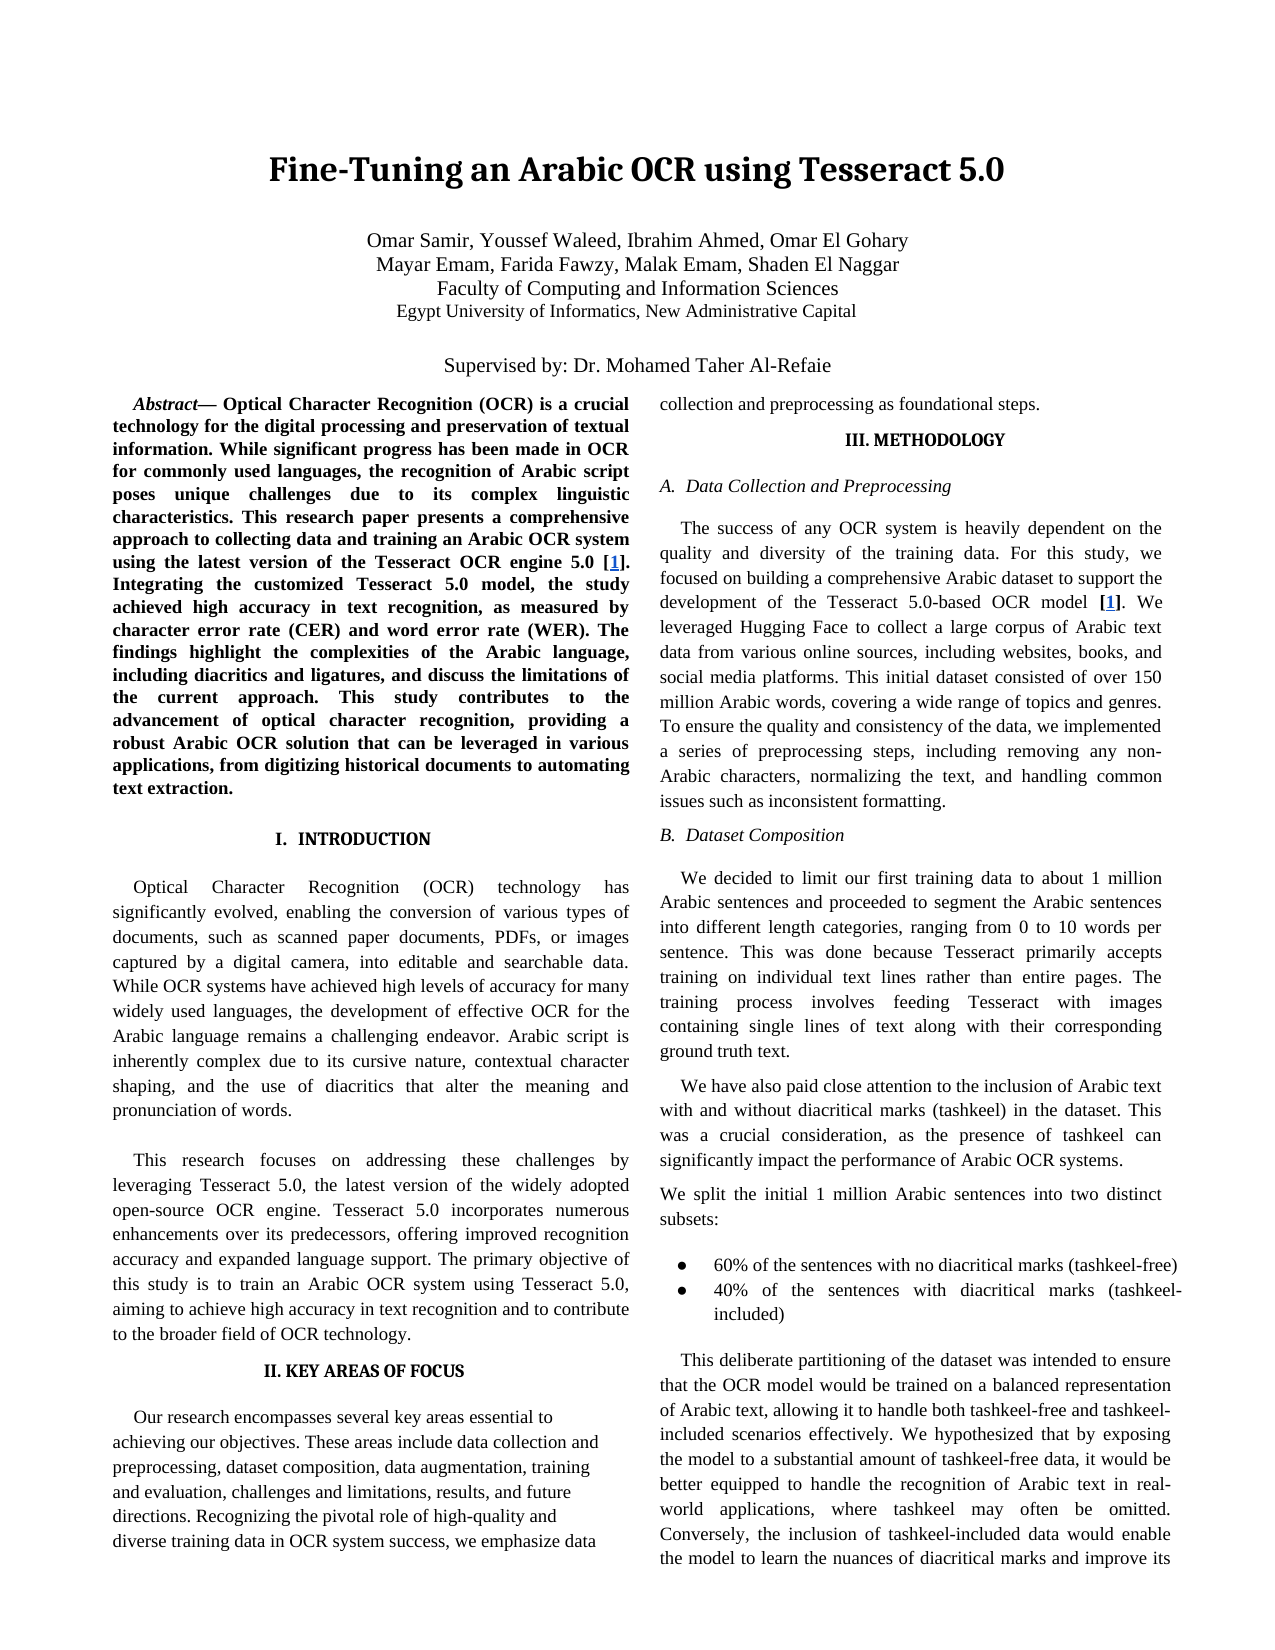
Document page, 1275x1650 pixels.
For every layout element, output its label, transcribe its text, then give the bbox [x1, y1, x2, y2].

list 40% of the sentences with diacritical marks (tashkeel-included) [676, 1278, 1183, 1325]
text Egypt University of Informatics, New Administrative Capital [307, 300, 945, 322]
title Fine-Tuning an Arabic OCR using Tesseract 5.0 [17, 150, 1256, 191]
text We have also paid close attention to the inclusion of Arabic text with and without diacritical marks (tashkeel) in the dataset. This was a crucial consideration, as the presence of tashkeel can significantly impact the performance of Arabic OCR systems. [659, 1074, 1163, 1170]
text We split the initial 1 million Arabic sentences into two distinct subsets: [659, 1183, 1163, 1229]
list Data Collection and Preprocessing [659, 475, 1181, 496]
list 60% of the sentences with no diacritical marks (tashkeel-free) [676, 1254, 1183, 1275]
text We decided to limit our first training data to about 1 million Arabic sentences and proceeded to segment the Arabic sentences into different length categories, ranging from 0 to 10 words per sentence. This was done because Tesseract primarily accepts training on individual text lines rather than entire pages. The training process involves feeding Tesseract with images containing single lines of text along with their corresponding ground truth text. [659, 867, 1163, 1062]
subtitle INTRODUCTION [275, 828, 634, 850]
list Dataset Composition [659, 824, 1181, 846]
text This research focuses on addressing these challenges by leveraging Tesseract 5.0, the latest version of the widely adopted open-source OCR engine. Tesseract 5.0 incorporates numerous enhancements over its predecessors, offering improved recognition accuracy and expanded language support. The primary objective of this study is to train an Arabic OCR system using Tesseract 5.0, aiming to achieve high accuracy in text recognition and to contribute to the broader field of OCR technology. [112, 1149, 630, 1344]
text Our research encompasses several key areas essential to achieving our objectives. These areas include data collection and preprocessing, dataset composition, data augmentation, training and evaluation, challenges and limitations, results, and future directions. Recognizing the pivotal role of high-quality and diverse training data in OCR system success, we emphasize data collection and preprocessing as foundational steps. [112, 1406, 616, 1552]
text The success of any OCR system is heavily dependent on the quality and diversity of the training data. For this study, we focused on building a comprehensive Arabic dataset to support the development of the Tesseract 5.0-based OCR model [1]. We leveraged Hugging Face to collect a large corpus of Arabic text data from various online sources, including websites, books, and social media platforms. This initial dataset consisted of over 150 million Arabic words, covering a wide range of topics and genres. To ensure the quality and consistency of the data, we implemented a series of preprocessing steps, including removing any non-Arabic characters, normalizing the text, and handling common issues such as inconsistent formatting. [659, 517, 1163, 811]
text Omar Samir, Youssef Waleed, Ibrahim Ahmed, Omar El Gohary [302, 228, 973, 252]
text Optical Character Recognition (OCR) technology has significantly evolved, enabling the conversion of various types of documents, such as scanned paper documents, PDFs, or images captured by a digital camera, into editable and searchable data. While OCR systems have achieved high levels of accuracy for many widely used languages, the development of effective OCR for the Arabic language remains a challenging endeavor. Arabic script is inherently complex due to its cursive nature, contextual character shaping, and the use of diacritics that alter the meaning and pronunciation of words. [112, 876, 630, 1121]
text Supervised by: Dr. Mohamed Taher Al-Refaie [141, 353, 1134, 377]
text Faculty of Computing and Information Sciences [302, 276, 973, 300]
text Mayar Emam, Farida Fawzy, Malak Emam, Shaden El Naggar [302, 252, 973, 276]
subtitle II. KEY AREAS OF FOCUS [112, 1361, 616, 1382]
subtitle III. METHODOLOGY [845, 429, 1181, 451]
text Abstract— Optical Character Recognition (OCR) is a crucial technology for the digital processing and preservation of textual information. While significant progress has been made in OCR for commonly used languages, the recognition of Arabic script poses unique challenges due to its complex linguistic characteristics. This research paper presents a comprehensive approach to collecting data and training an Arabic OCR system using the latest version of the Tesseract OCR engine 5.0 [1]. Integrating the customized Tesseract 5.0 model, the study achieved high accuracy in text recognition, as measured by character error rate (CER) and word error rate (WER). The findings highlight the complexities of the Arabic language, including diacritics and ligatures, and discuss the limitations of the current approach. This study contributes to the advancement of optical character recognition, providing a robust Arabic OCR solution that can be leveraged in various applications, from digitizing historical documents to automating text extraction. [112, 392, 630, 798]
text This deliberate partitioning of the dataset was intended to ensure that the OCR model would be trained on a balanced representation of Arabic text, allowing it to handle both tashkeel-free and tashkeel-included scenarios effectively. We hypothesized that by exposing the model to a substantial amount of tashkeel-free data, it would be better equipped to handle the recognition of Arabic text in real-world applications, where tashkeel may often be omitted. Conversely, the inclusion of tashkeel-included data would enable the model to learn the nuances of diacritical marks and improve its overall accuracy in handling fully vocalized Arabic text. [659, 1349, 1172, 1569]
